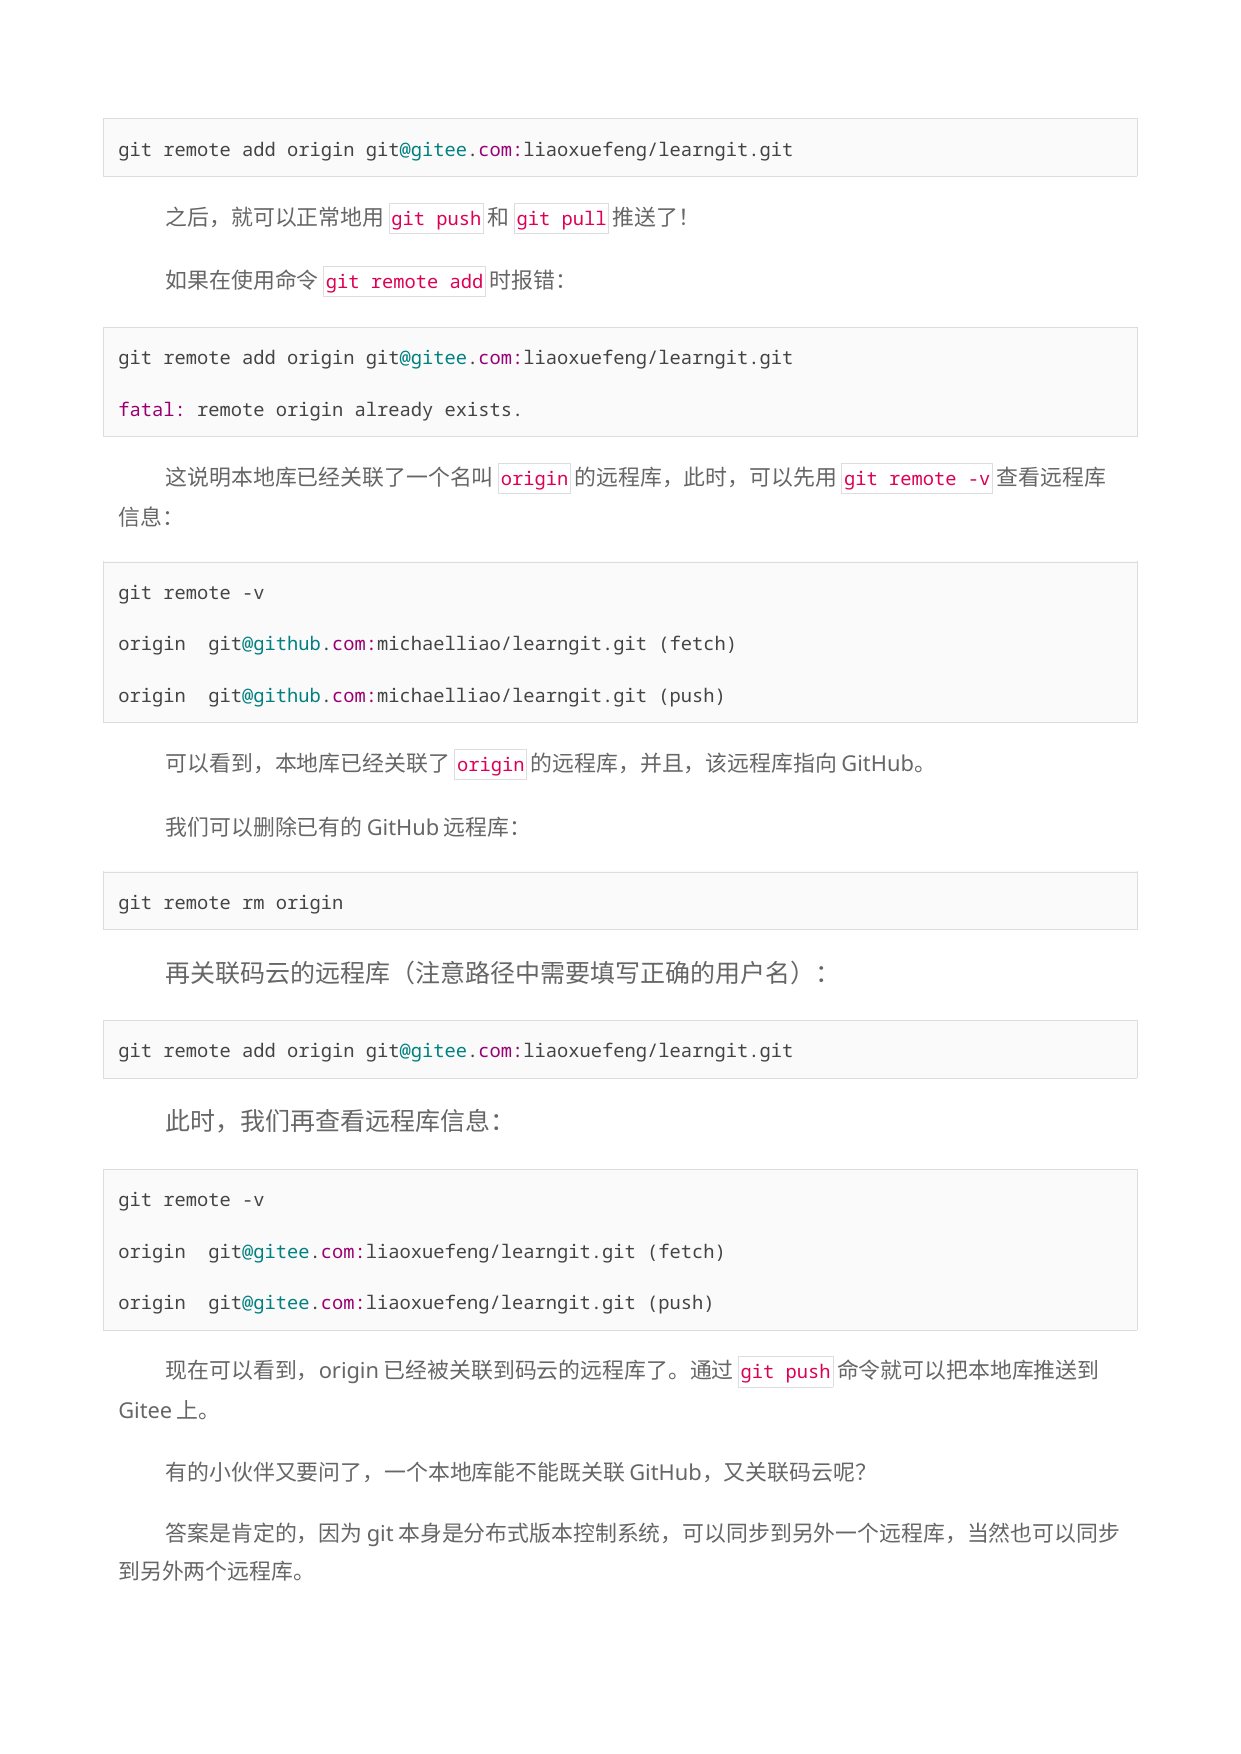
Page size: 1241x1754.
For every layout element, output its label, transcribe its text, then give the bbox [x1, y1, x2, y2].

text 可以看到，本地库已经关联了origin的远程库，并且，该远程库指向GitHub。 [118, 746, 1122, 780]
text origin git@gitee.com:liaoxuefeng/learngit.git (fetch) [104, 1220, 1137, 1263]
text 我们可以删除已有的GitHub远程库： [118, 810, 1122, 842]
text 之后，就可以正常地用git push和git pull推送了！ [118, 200, 1122, 233]
text origin git@github.com:michaelliao/learngit.git (push) [104, 664, 1137, 722]
text 这说明本地库已经关联了一个名叫origin的远程库，此时，可以先用git remote -v查看远程库信息： [118, 460, 1122, 532]
text origin git@github.com:michaelliao/learngit.git (fetch) [104, 613, 1137, 656]
text fatal: remote origin already exists. [104, 378, 1137, 436]
text origin git@gitee.com:liaoxuefeng/learngit.git (push) [104, 1272, 1137, 1330]
text 现在可以看到，origin已经被关联到码云的远程库了。通过git push命令就可以把本地库推送到Gitee上。 [118, 1353, 1122, 1425]
text 有的小伙伴又要问了，一个本地库能不能既关联GitHub，又关联码云呢？ [118, 1455, 1122, 1487]
text git remote rm origin [104, 873, 1137, 929]
text git remote add origin git@gitee.com:liaoxuefeng/learngit.git [104, 1021, 1137, 1078]
text 此时，我们再查看远程库信息： [118, 1102, 1122, 1138]
text git remote add origin git@gitee.com:liaoxuefeng/learngit.git [104, 328, 1137, 370]
text 如果在使用命令git remote add时报错： [118, 263, 1122, 297]
text 再关联码云的远程库（注意路径中需要填写正确的用户名）： [118, 953, 1122, 989]
text git remote -v [104, 1170, 1137, 1212]
text git remote add origin git@gitee.com:liaoxuefeng/learngit.git [104, 119, 1137, 176]
text git remote -v [104, 563, 1137, 604]
text 答案是肯定的，因为git本身是分布式版本控制系统，可以同步到另外一个远程库，当然也可以同步到另外两个远程库。 [118, 1516, 1122, 1586]
